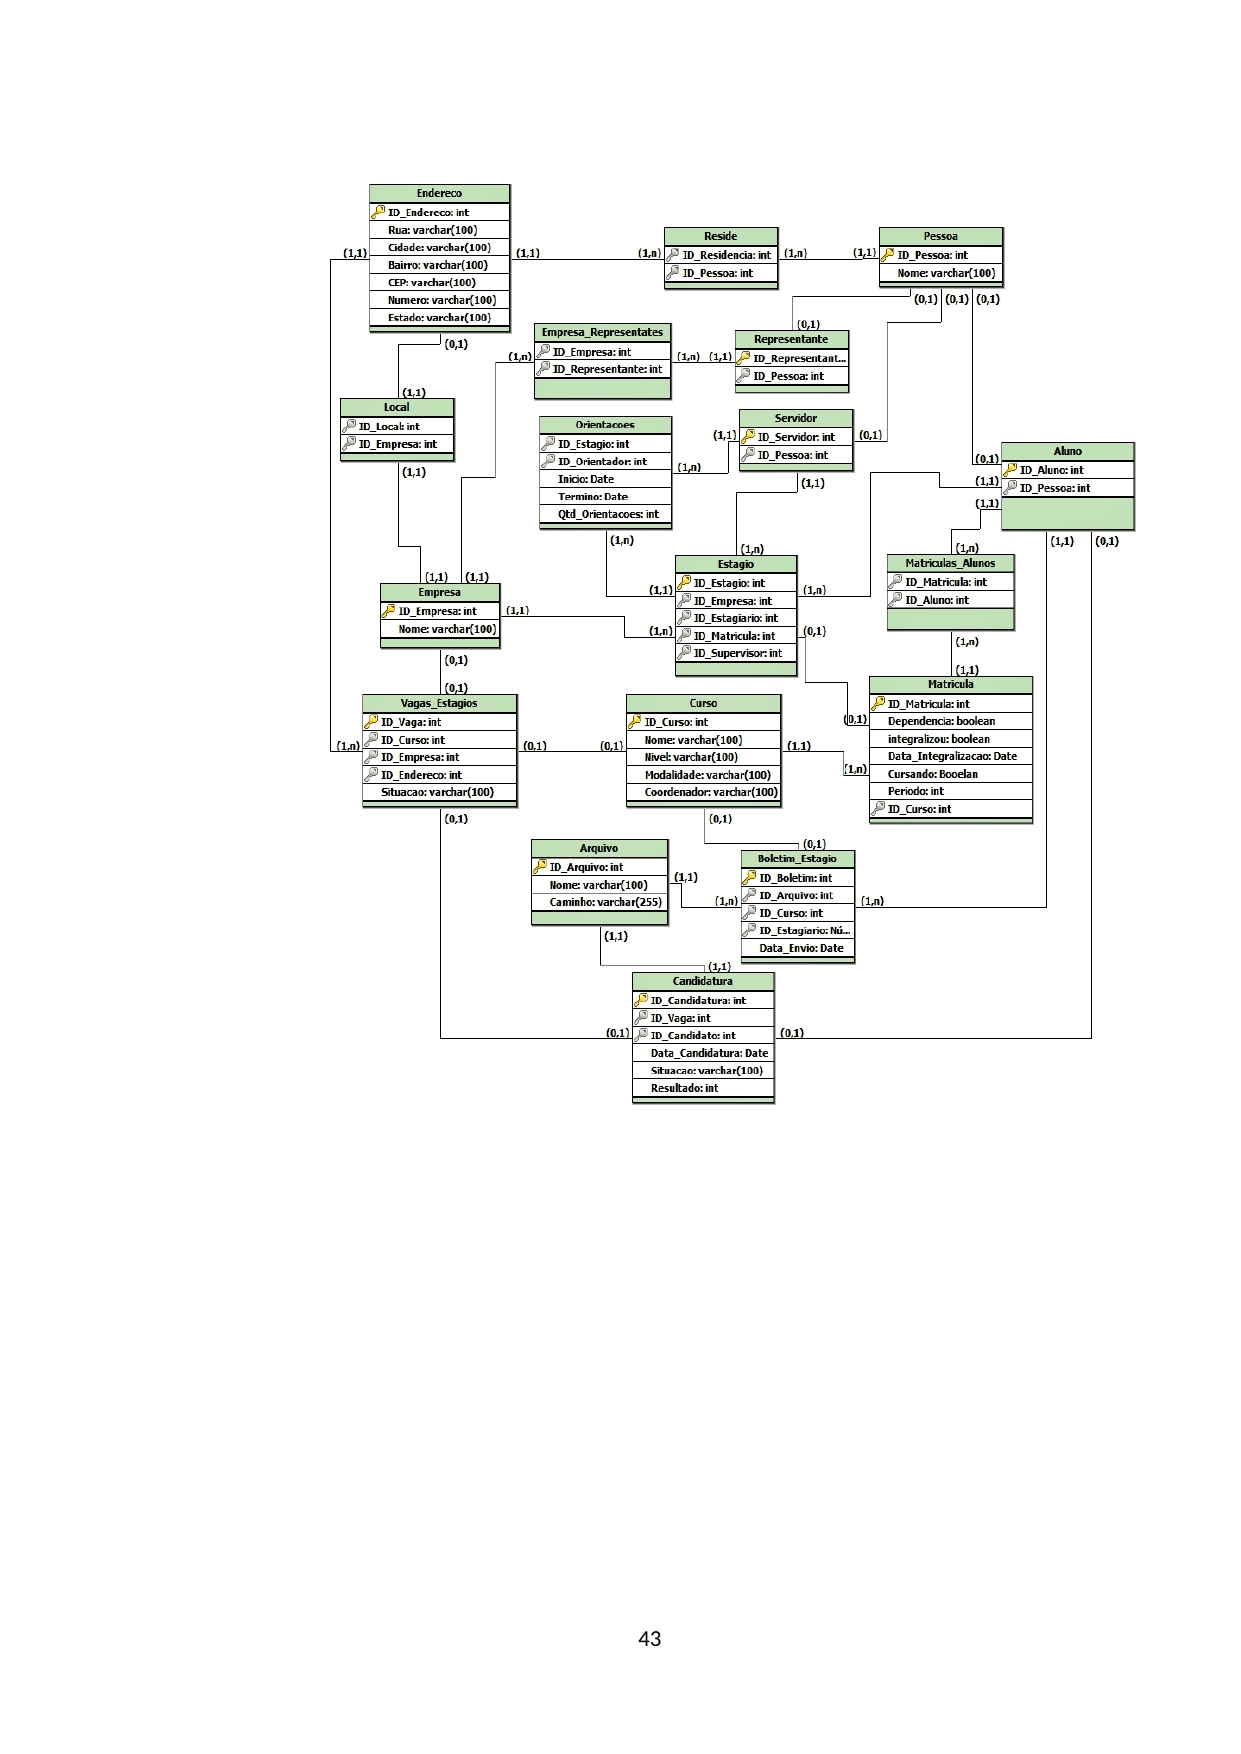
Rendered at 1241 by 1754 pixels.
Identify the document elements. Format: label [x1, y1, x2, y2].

picture [325, 177, 1139, 1109]
